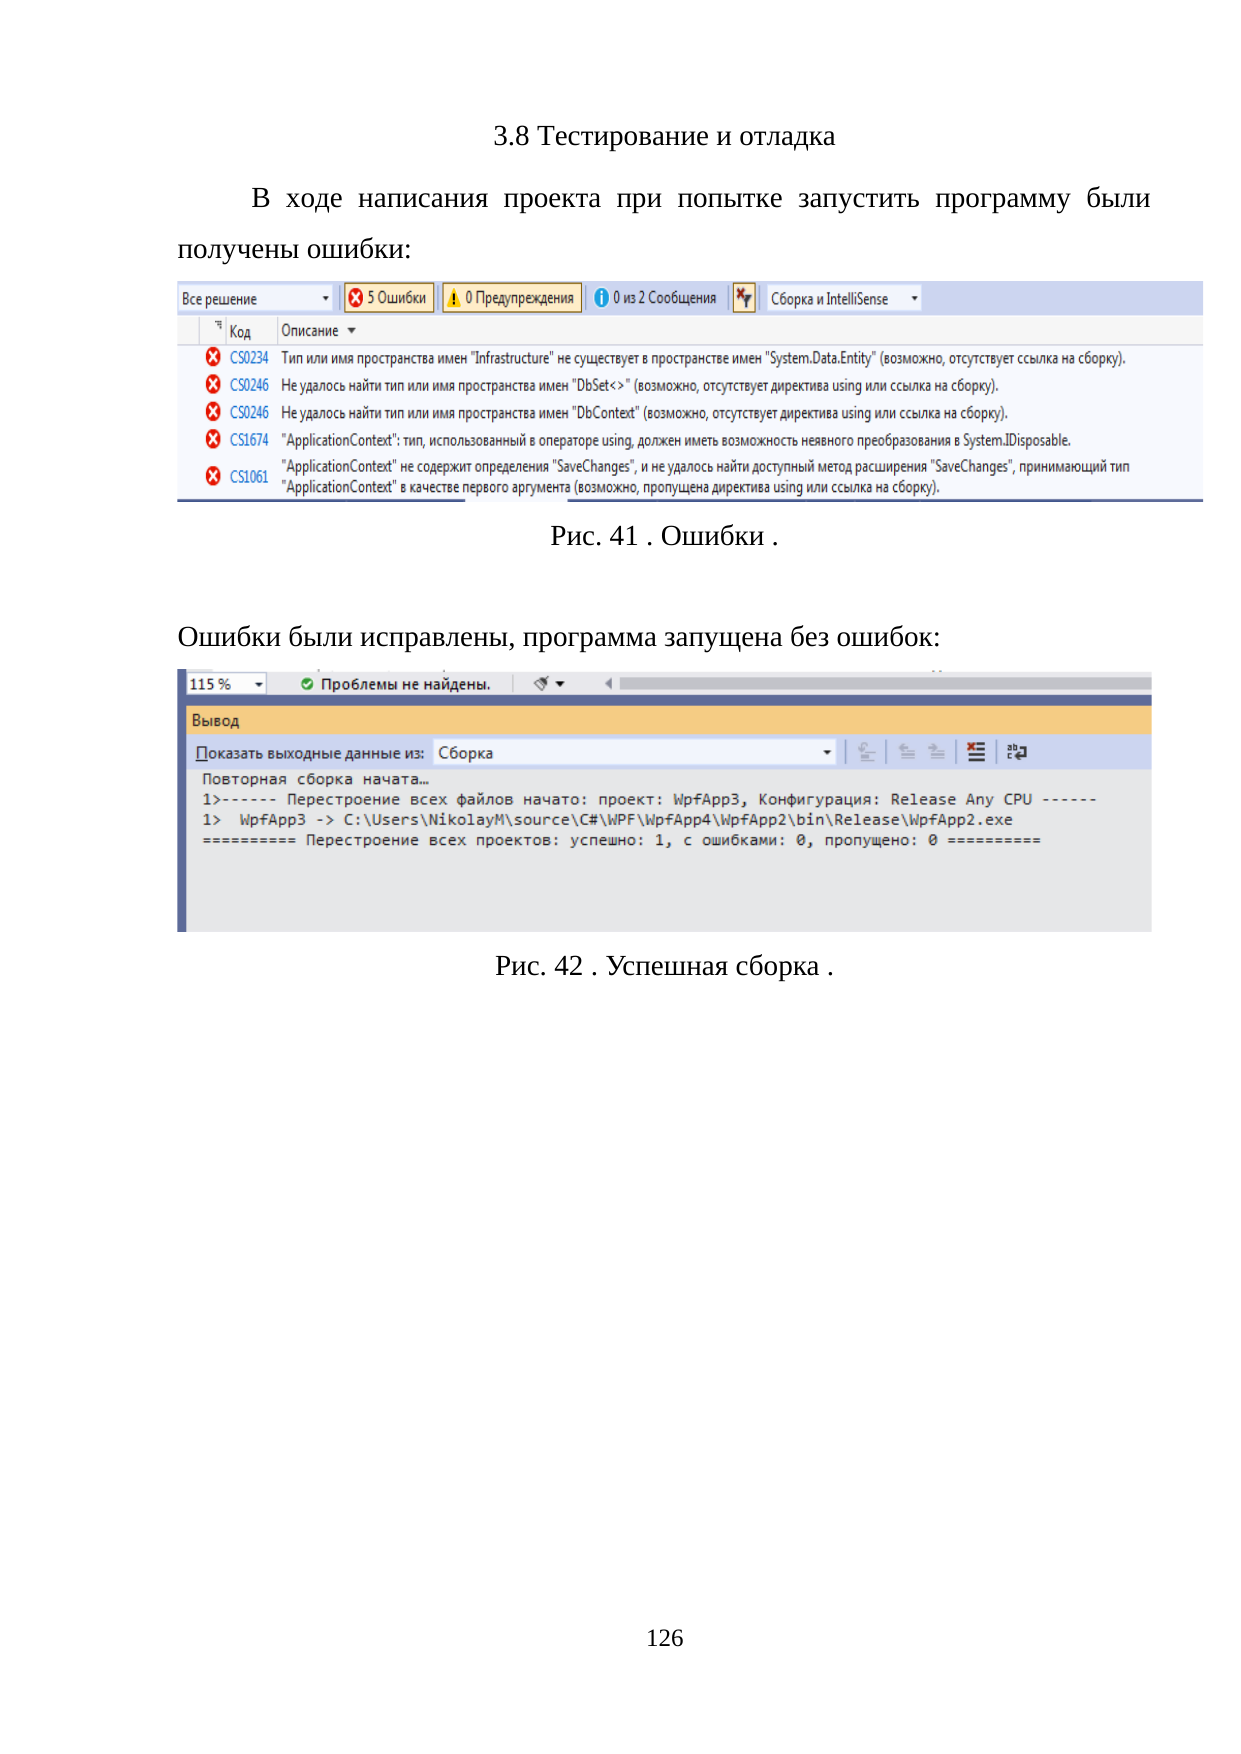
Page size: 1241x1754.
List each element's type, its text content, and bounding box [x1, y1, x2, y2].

text Ошибки были исправлены, программа запущена без ошибок: [177, 619, 1152, 652]
picture [177, 669, 1152, 932]
text Рис. 42 . Успешная сборка . [177, 932, 1152, 982]
picture [177, 281, 1204, 502]
text Рис. 41 . Ошибки . [177, 502, 1152, 552]
text В ходе написания проекта при попытке запустить программу были получены ошибки: [177, 180, 1152, 264]
subtitle 3.8 Тестирование и отладка [177, 118, 1152, 152]
